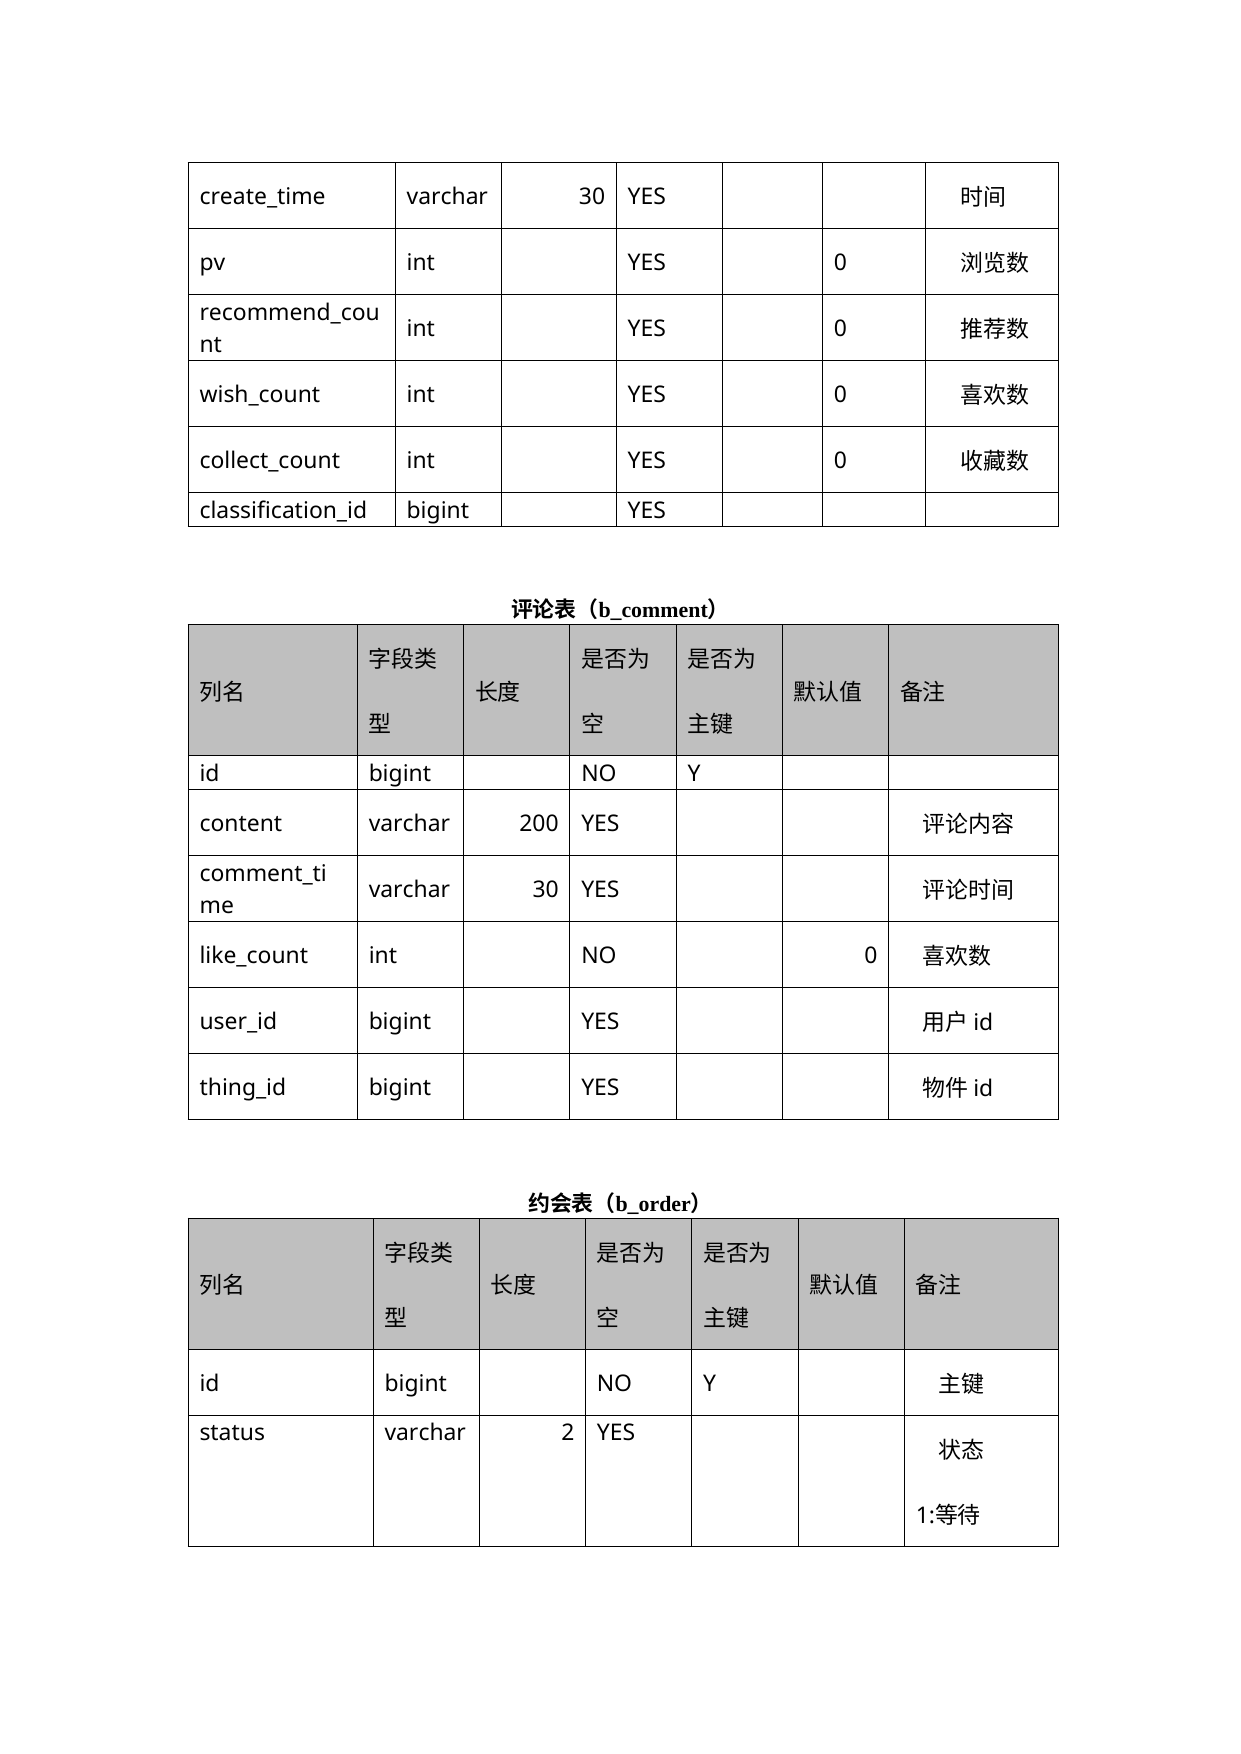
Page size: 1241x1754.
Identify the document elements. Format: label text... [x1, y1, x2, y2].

table_cell varchar [396, 163, 501, 228]
table_cell YES [617, 229, 722, 294]
table_cell thing_id [189, 1054, 357, 1119]
table_cell 0 [783, 922, 888, 987]
table_cell [783, 856, 888, 921]
table_header 字段类型 [358, 625, 463, 755]
table_header 长度 [480, 1219, 585, 1349]
table_cell [723, 427, 822, 492]
table_cell status [189, 1416, 373, 1546]
table_cell collect_count [189, 427, 395, 492]
table_cell 评论内容 [889, 790, 1058, 855]
table_cell [799, 1350, 904, 1415]
table_cell [677, 1054, 782, 1119]
table_cell [783, 988, 888, 1053]
table_cell [783, 1054, 888, 1119]
table_header 列名 [189, 1219, 373, 1349]
table_cell [502, 427, 616, 492]
table_header 是否为主键 [677, 625, 782, 755]
table_cell NO [586, 1350, 691, 1415]
table_cell NO [570, 922, 676, 987]
table_cell [502, 295, 616, 360]
table_cell 0 [823, 427, 925, 492]
table_header 列名 [189, 625, 357, 755]
table_cell id [189, 1350, 373, 1415]
table_cell Y [677, 756, 782, 789]
table_cell YES [617, 427, 722, 492]
table_cell create_time [189, 163, 395, 228]
table_cell user_id [189, 988, 357, 1053]
table_cell 状态 1:等待 2:同意 3:拒绝 [905, 1416, 1058, 1546]
table_cell [926, 493, 1058, 526]
table_cell 2 [480, 1416, 585, 1546]
table_header 是否为空 [570, 625, 676, 755]
table_cell [677, 790, 782, 855]
table_cell [464, 988, 569, 1053]
table_cell 浏览数 [926, 229, 1058, 294]
table_cell [723, 295, 822, 360]
table_cell like_count [189, 922, 357, 987]
table_cell [502, 493, 616, 526]
table_cell bigint [358, 988, 463, 1053]
table_cell bigint [396, 493, 501, 526]
table_cell [783, 790, 888, 855]
table_cell [677, 988, 782, 1053]
table_cell [677, 922, 782, 987]
table_cell classification_id [189, 493, 395, 526]
table_cell [723, 493, 822, 526]
table_cell bigint [358, 1054, 463, 1119]
table_cell 时间 [926, 163, 1058, 228]
table_header 是否为空 [586, 1219, 691, 1349]
table_cell bigint [358, 756, 463, 789]
table_cell YES [617, 493, 722, 526]
table_cell [723, 229, 822, 294]
table_cell recommend_count [189, 295, 395, 360]
table_cell int [396, 295, 501, 360]
table_cell 200 [464, 790, 569, 855]
table_cell [480, 1350, 585, 1415]
table_cell int [396, 361, 501, 426]
table_cell [823, 493, 925, 526]
text 约会表（b_order） [187, 1185, 1053, 1218]
table_cell 推荐数 [926, 295, 1058, 360]
table_cell [464, 922, 569, 987]
table_cell [799, 1416, 904, 1546]
table_header 默认值 [783, 625, 888, 755]
table_cell 30 [502, 163, 616, 228]
table_cell [723, 361, 822, 426]
table_cell [677, 856, 782, 921]
table_cell [723, 163, 822, 228]
table_cell YES [570, 790, 676, 855]
table_cell [502, 229, 616, 294]
table_cell content [189, 790, 357, 855]
text 评论表（b_comment） [187, 592, 1053, 624]
table_cell 30 [464, 856, 569, 921]
table_header 默认值 [799, 1219, 904, 1349]
table_header 长度 [464, 625, 569, 755]
table_cell Y [692, 1350, 798, 1415]
table_cell [783, 756, 888, 789]
table_cell 用户id [889, 988, 1058, 1053]
table_cell id [189, 756, 357, 789]
table_cell wish_count [189, 361, 395, 426]
table_cell 评论时间 [889, 856, 1058, 921]
table_cell 主键 [905, 1350, 1058, 1415]
table_cell YES [617, 163, 722, 228]
table_cell YES [570, 988, 676, 1053]
table_cell comment_time [189, 856, 357, 921]
table_cell 0 [823, 295, 925, 360]
table_cell varchar [374, 1416, 479, 1546]
table_cell 喜欢数 [889, 922, 1058, 987]
table_header 备注 [905, 1219, 1058, 1349]
table_cell YES [617, 361, 722, 426]
table_cell [823, 163, 925, 228]
table_header 是否为主键 [692, 1219, 798, 1349]
table_header 备注 [889, 625, 1058, 755]
table_cell varchar [358, 790, 463, 855]
table_cell [464, 756, 569, 789]
table_cell 0 [823, 361, 925, 426]
table_cell int [396, 427, 501, 492]
table_cell varchar [358, 856, 463, 921]
table_cell YES [570, 856, 676, 921]
table_cell 0 [823, 229, 925, 294]
table_cell [889, 756, 1058, 789]
table_cell int [396, 229, 501, 294]
table_cell int [358, 922, 463, 987]
table_cell 喜欢数 [926, 361, 1058, 426]
table_cell bigint [374, 1350, 479, 1415]
table_cell YES [617, 295, 722, 360]
table_cell YES [570, 1054, 676, 1119]
table_cell YES [586, 1416, 691, 1546]
table_cell NO [570, 756, 676, 789]
table_header 字段类型 [374, 1219, 479, 1349]
table_cell 收藏数 [926, 427, 1058, 492]
table_cell [464, 1054, 569, 1119]
table_cell 物件id [889, 1054, 1058, 1119]
table_cell pv [189, 229, 395, 294]
table_cell [502, 361, 616, 426]
table_cell [692, 1416, 798, 1546]
